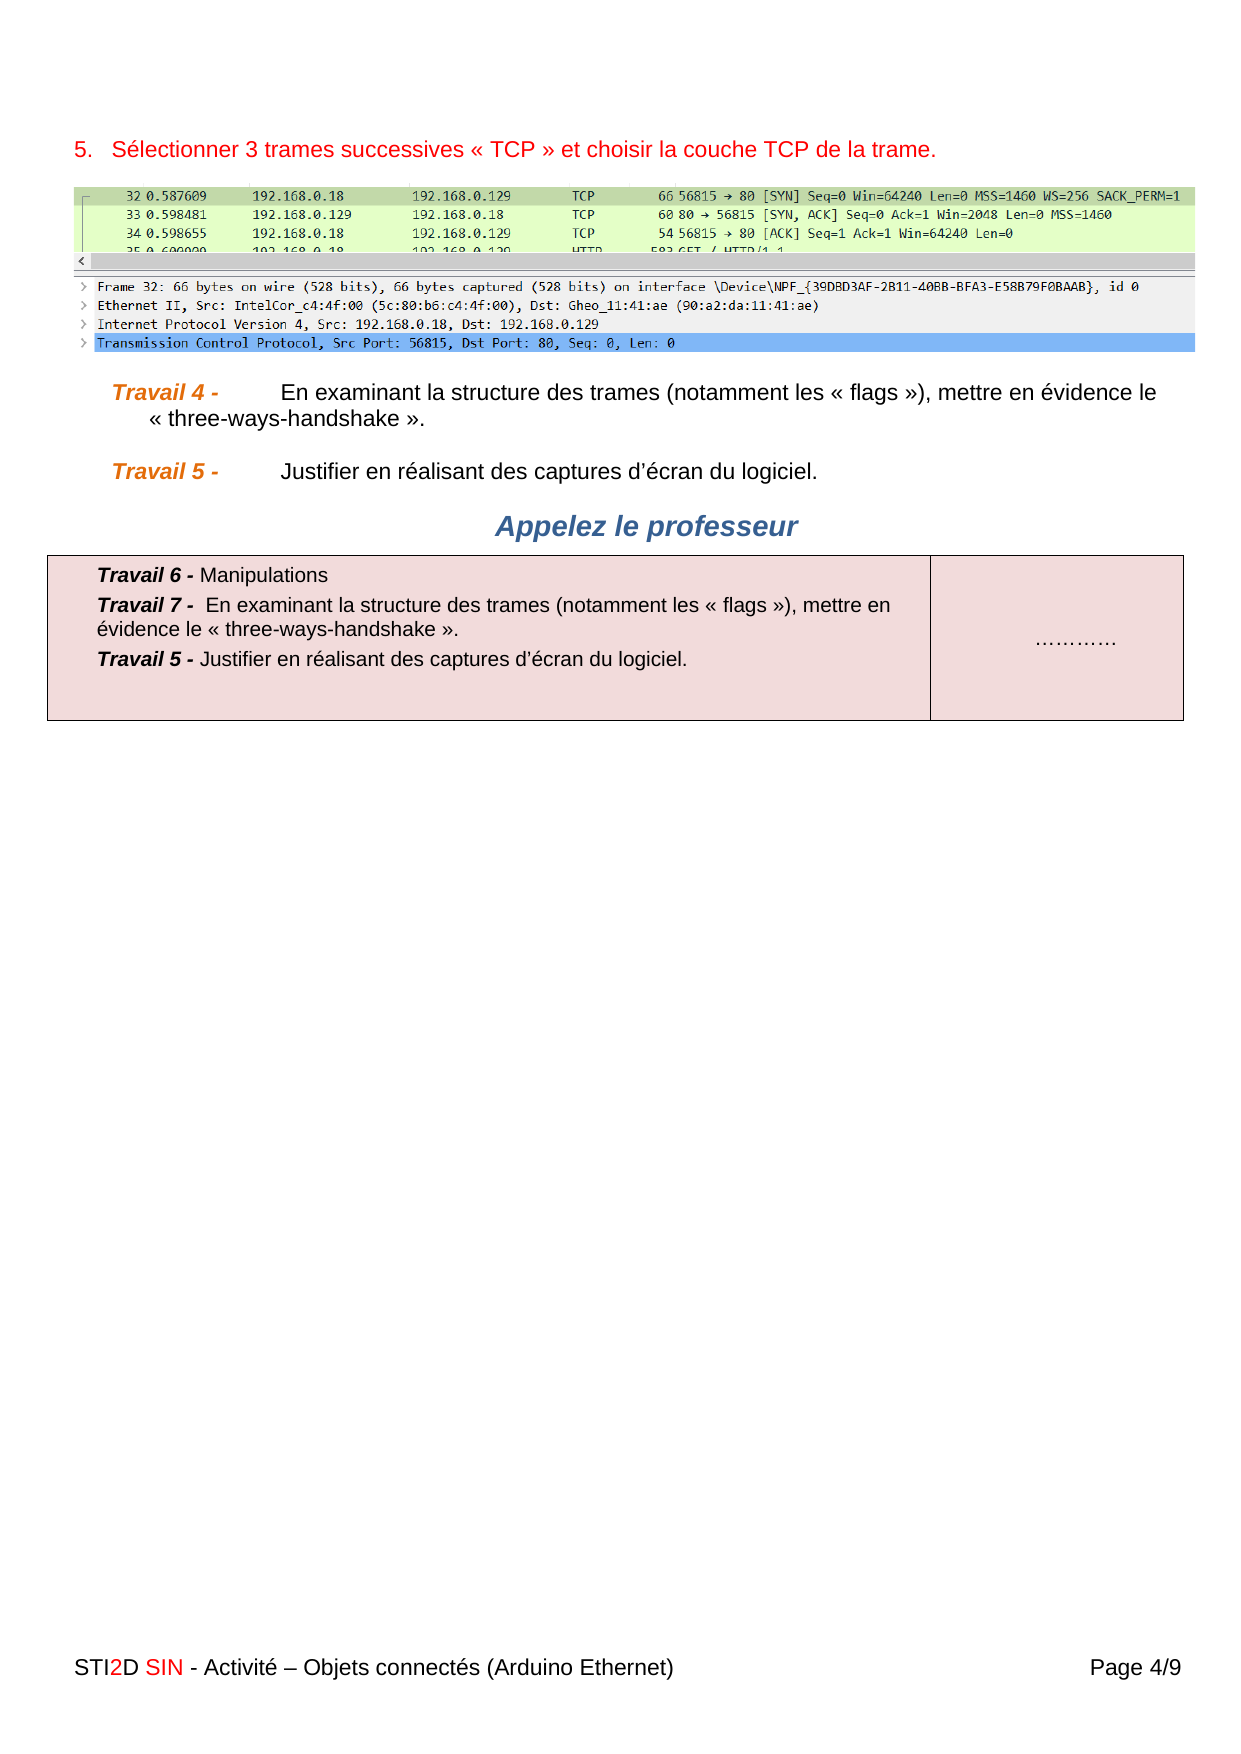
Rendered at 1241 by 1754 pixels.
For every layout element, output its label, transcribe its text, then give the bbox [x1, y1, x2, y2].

list Sélectionner 3 trames successives « TCP » et choisir la couche TCP de la trame. [74, 136, 1181, 163]
text Appelez le professeur [111, 509, 1181, 543]
list En examinant la structure des trames (notamment les « flags »), mettre en évidence le « three-ways-handshake ». [111, 379, 1181, 432]
table_header Travail 6 - Manipulations Travail 7 - En examinant la structure des trames (notamment les « flags »), mettre en évidence le « three-ways-handshake ». Travail 5 - Justifier en réalisant des captures d’écran du logiciel. [48, 556, 930, 720]
table_header ………… [931, 556, 1183, 720]
list Justifier en réalisant des captures d’écran du logiciel. [111, 458, 1181, 484]
picture [73, 183, 1196, 359]
